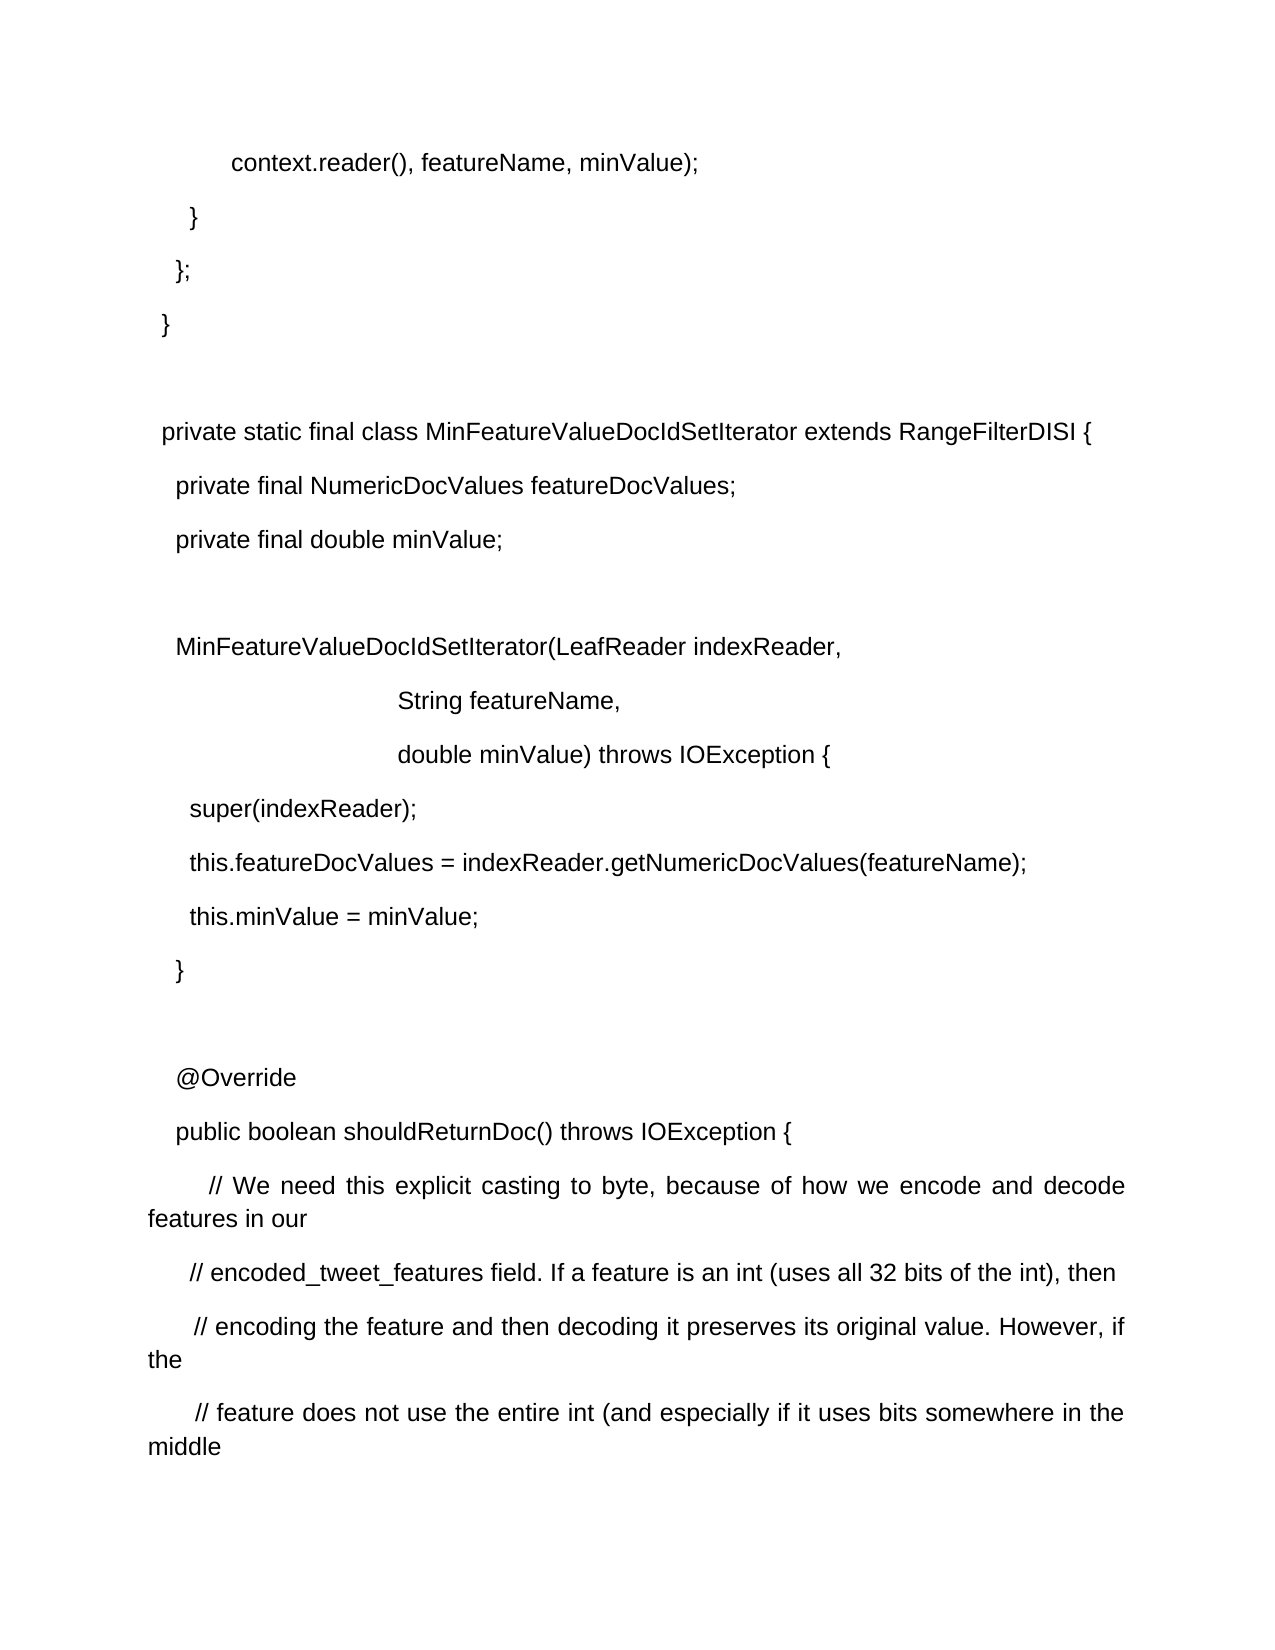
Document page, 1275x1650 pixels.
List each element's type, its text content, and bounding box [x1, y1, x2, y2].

text private final double minValue; [148, 524, 1127, 553]
text private final NumericDocValues featureDocValues; [148, 471, 1127, 499]
text // encoding the feature and then decoding it preserves its original value. However, if the [148, 1312, 1127, 1373]
text // We need this explicit casting to byte, because of how we encode and decode features in our [148, 1171, 1127, 1233]
text }; [148, 255, 1127, 284]
text // feature does not use the entire int (and especially if it uses bits somewhere in the middle [148, 1398, 1127, 1460]
text MinFeatureValueDocIdSetIterator(LeafReader indexReader, [148, 632, 1127, 661]
text super(indexReader); [148, 794, 1127, 823]
text this.minValue = minValue; [148, 902, 1127, 930]
text context.reader(), featureName, minValue); [148, 148, 1127, 176]
text this.featureDocValues = indexReader.getNumericDocValues(featureName); [148, 848, 1127, 876]
text public boolean shouldReturnDoc() throws IOException { [148, 1117, 1127, 1146]
text double minValue) throws IOException { [148, 740, 1127, 769]
text String featureName, [148, 686, 1127, 715]
text } [148, 201, 1127, 230]
text } [148, 955, 1127, 984]
text // encoded_tweet_features field. If a feature is an int (uses all 32 bits of the int), then [148, 1258, 1127, 1286]
text } [148, 309, 1127, 338]
text private static final class MinFeatureValueDocIdSetIterator extends RangeFilterDISI { [148, 417, 1127, 446]
text @Override [148, 1063, 1127, 1092]
